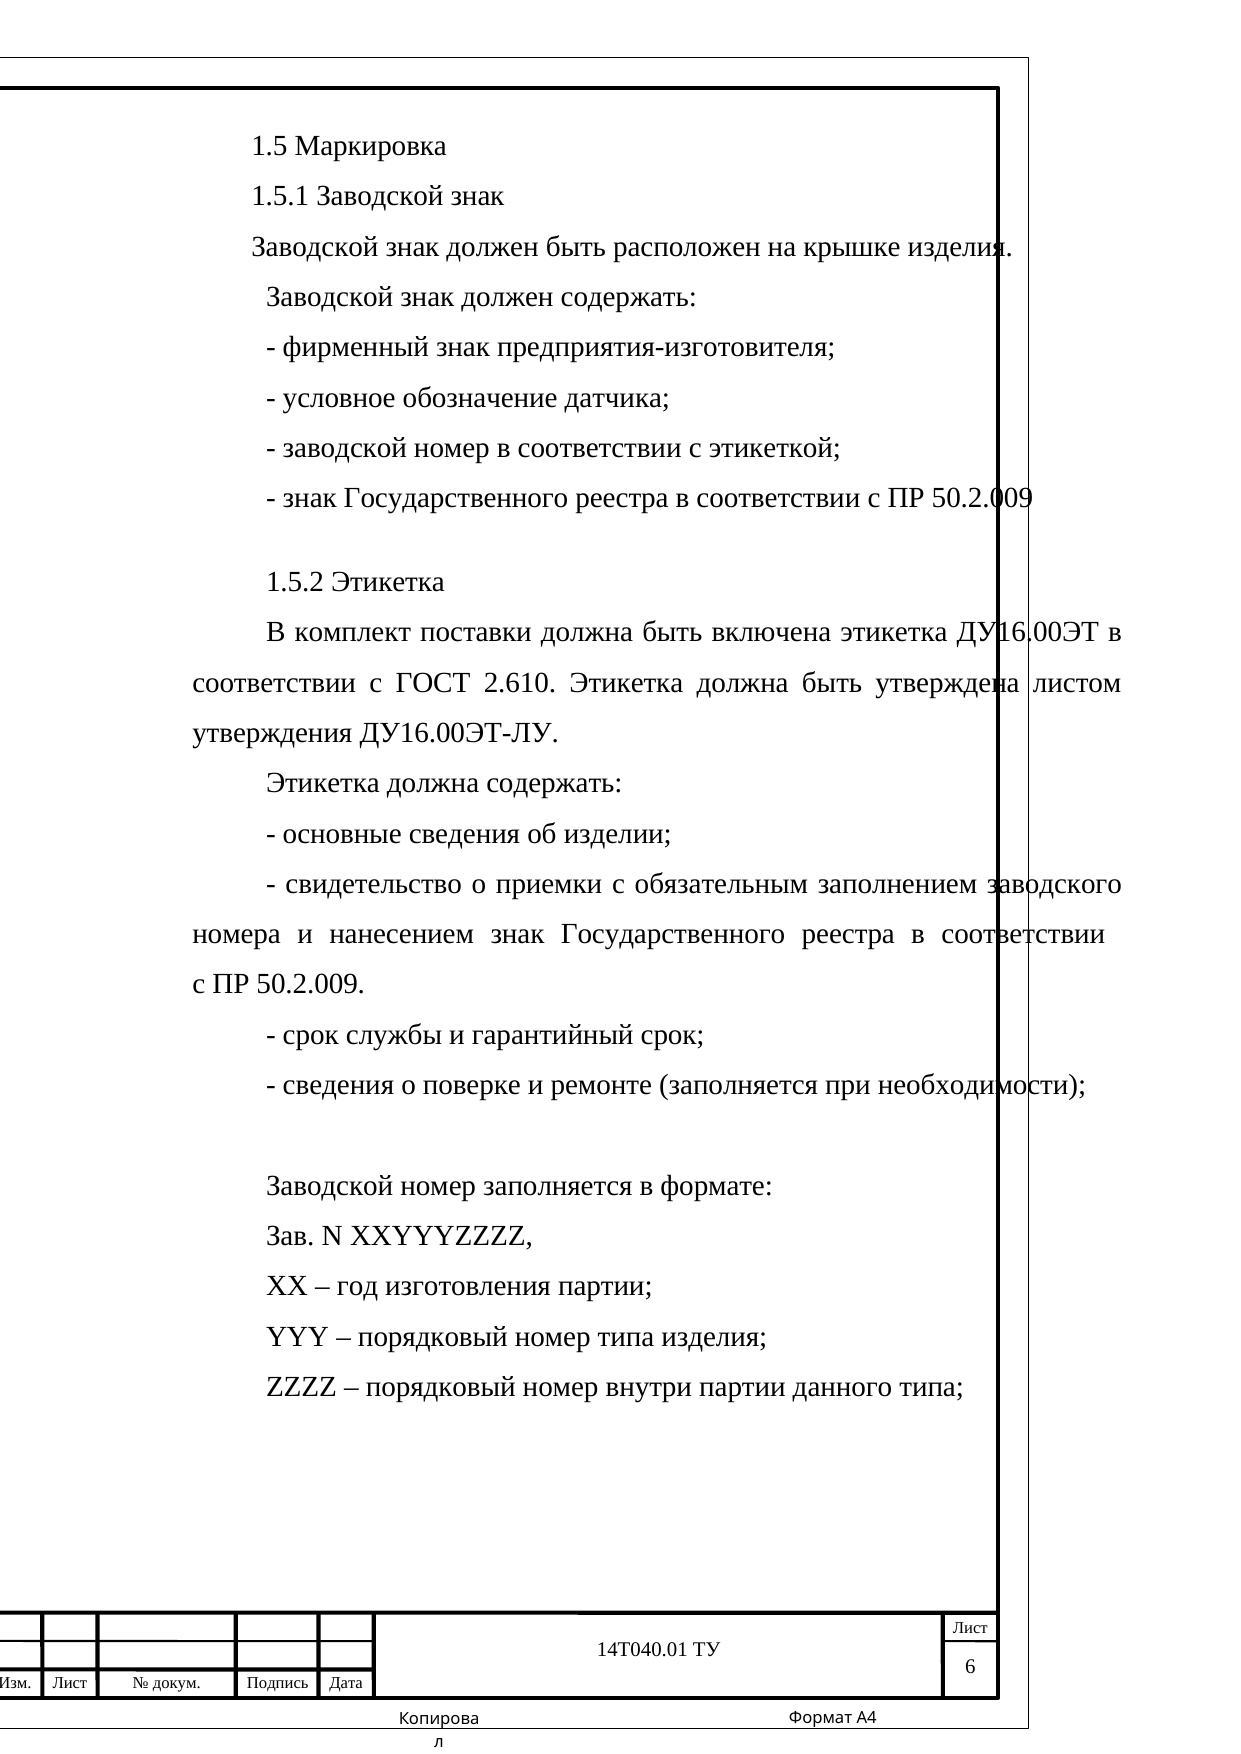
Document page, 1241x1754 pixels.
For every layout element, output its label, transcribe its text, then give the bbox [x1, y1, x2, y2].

text Этикетка должна содержать: [192, 765, 1122, 799]
text - знак Государственного реестра в соответствии с ПР 50.2.009 [192, 480, 1122, 514]
text Заводской номер заполняется в формате: [192, 1168, 1122, 1201]
text XX – год изготовления партии; [192, 1268, 1122, 1302]
text 1.5 Маркировка [177, 128, 1122, 162]
text - условное обозначение датчика; [192, 380, 1122, 413]
text - основные сведения об изделии; [192, 816, 1122, 849]
text - сведения о поверке и ремонте (заполняется при необходимости); [192, 1067, 1122, 1101]
text - свидетельство о приемки с обязательным заполнением заводского номера и нанесением знак Государственного реестра в соответствии с ПР 50.2.009. [192, 866, 1122, 1000]
text - заводской номер в соответствии с этикеткой; [192, 430, 1122, 463]
text - срок службы и гарантийный срок; [192, 1017, 1122, 1051]
text YYY – порядковый номер типа изделия; [192, 1319, 1122, 1352]
text В комплект поставки должна быть включена этикетка ДУ16.00ЭТ в соответствии с ГОСТ 2.610. Этикетка должна быть утверждена листом утверждения ДУ16.00ЭТ-ЛУ. [192, 614, 1122, 749]
text Заводской знак должен быть расположен на крышке изделия. [177, 229, 1122, 262]
text 1.5.2 Этикетка [192, 564, 1122, 598]
text ZZZZ – порядковый номер внутри партии данного типа; [192, 1369, 1122, 1403]
text Зав. N XXYYYZZZZ, [192, 1218, 1122, 1252]
text - фирменный знак предприятия-изготовителя; [192, 329, 1122, 363]
text Заводской знак должен содержать: [192, 279, 1122, 313]
text 1.5.1 Заводской знак [177, 178, 1122, 212]
